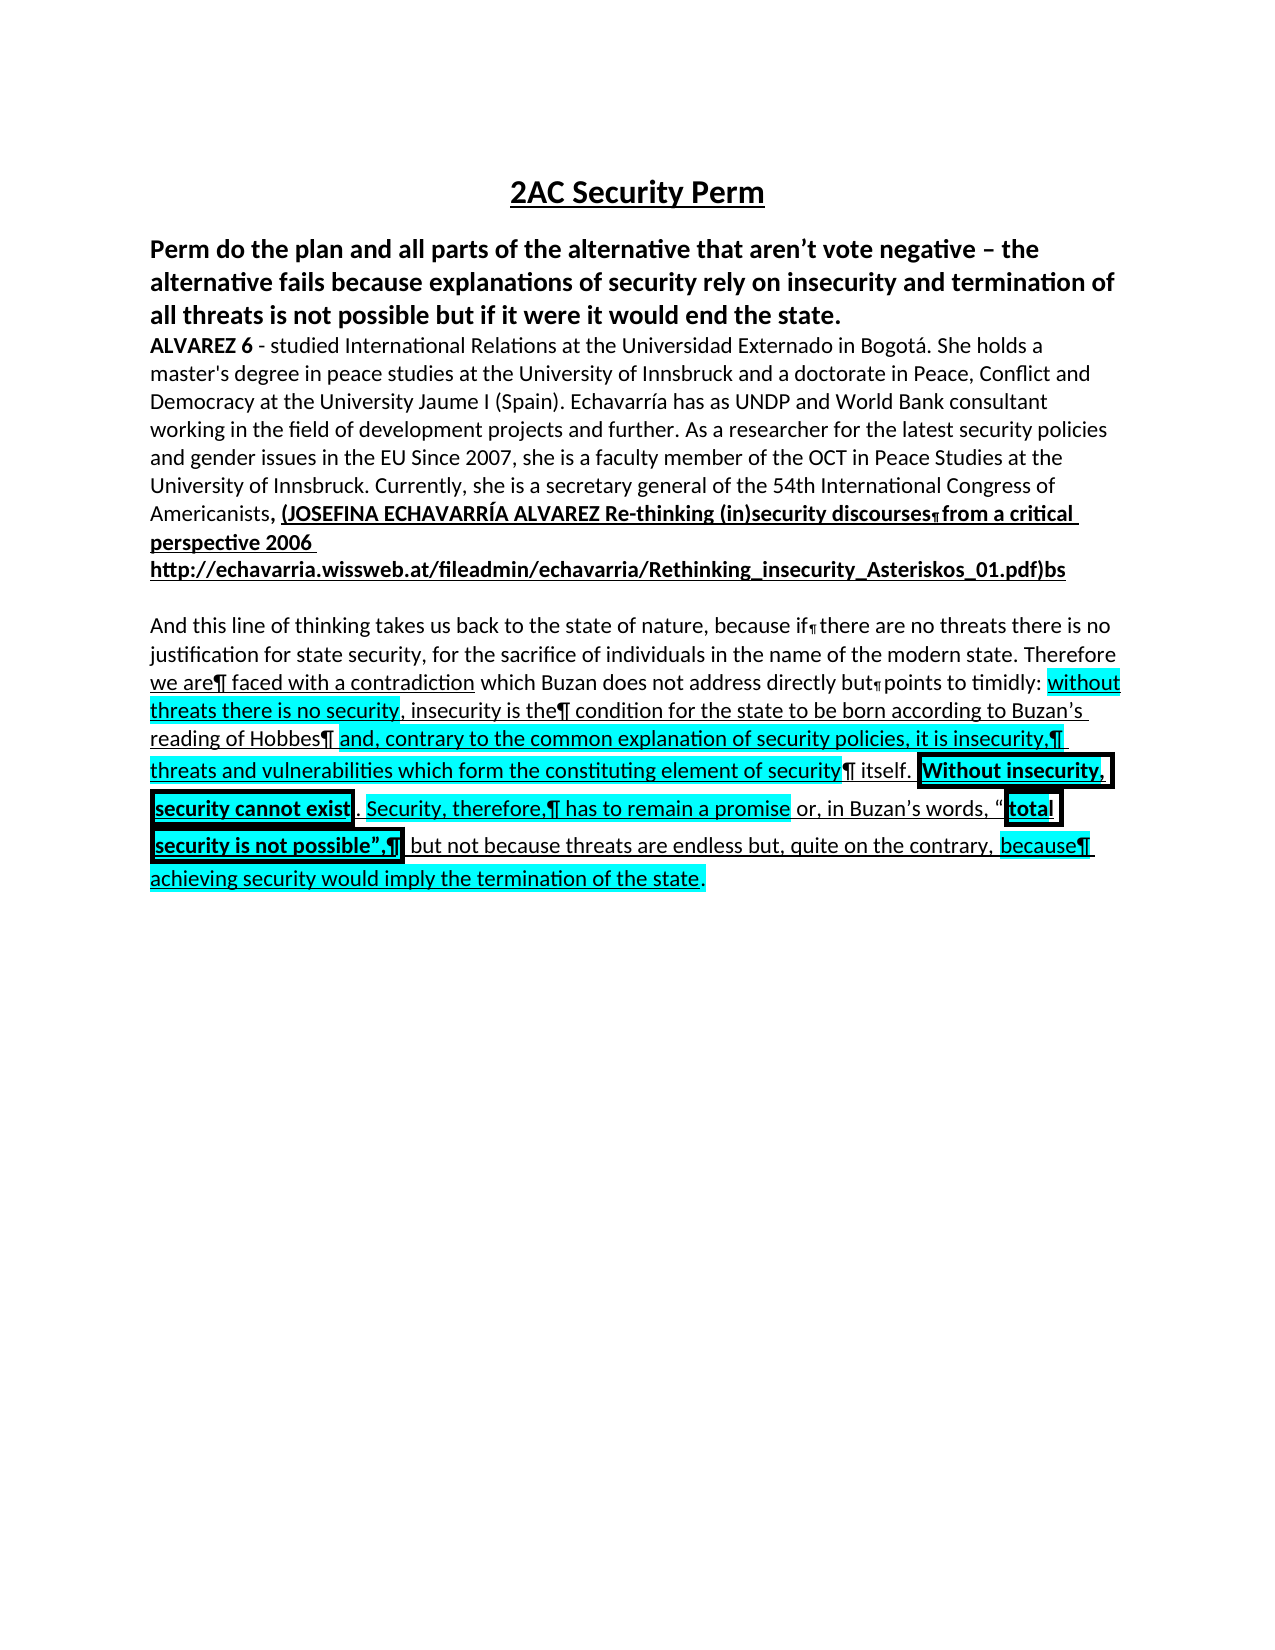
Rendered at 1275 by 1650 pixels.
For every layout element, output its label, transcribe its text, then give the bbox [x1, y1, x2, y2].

text And this line of thinking takes us back to the state of nature, because if¶ there are no threats there is no justification for state security, for the sacrifice of individuals in the name of the modern state. Therefore we are¶ faced with a contradiction which Buzan does not address directly but¶ points to timidly: without threats there is no security, insecurity is the¶ condition for the state to be born according to Buzan’s reading of Hobbes¶ and, contrary to the common explanation of security policies, it is insecurity,¶ threats and vulnerabilities which form the constituting element of security¶ itself. Without insecurity, security cannot exist. Security, therefore,¶ has to remain a promise or, in Buzan’s words, “total security is not possible”,¶ but not because threats are endless but, quite on the contrary, because¶ achieving security would imply the termination of the state. [150, 612, 1125, 892]
subtitle Perm do the plan and all parts of the alternative that aren’t vote negative – the alternative fails because explanations of security rely on insecurity and termination of all threats is not possible but if it were it would end the state. [150, 232, 1125, 331]
text ALVAREZ 6 - studied International Relations at the Universidad Externado in Bogotá. She holds a master's degree in peace studies at the University of Innsbruck and a doctorate in Peace, Conflict and Democracy at the University Jaume I (Spain). Echavarría has as UNDP and World Bank consultant working in the field of development projects and further. As a researcher for the latest security policies and gender issues in the EU Since 2007, she is a faculty member of the OCT in Peace Studies at the University of Innsbruck. Currently, she is a secretary general of the 54th International Congress of Americanists, (JOSEFINA ECHAVARRÍA ALVAREZ Re-thinking (in)security discourses¶ from a critical perspective 2006 http://echavarria.wissweb.at/fileadmin/echavarria/Rethinking_insecurity_Asteriskos_01.pdf)bs [150, 331, 1125, 584]
subtitle 2AC Security Perm [150, 171, 1125, 212]
